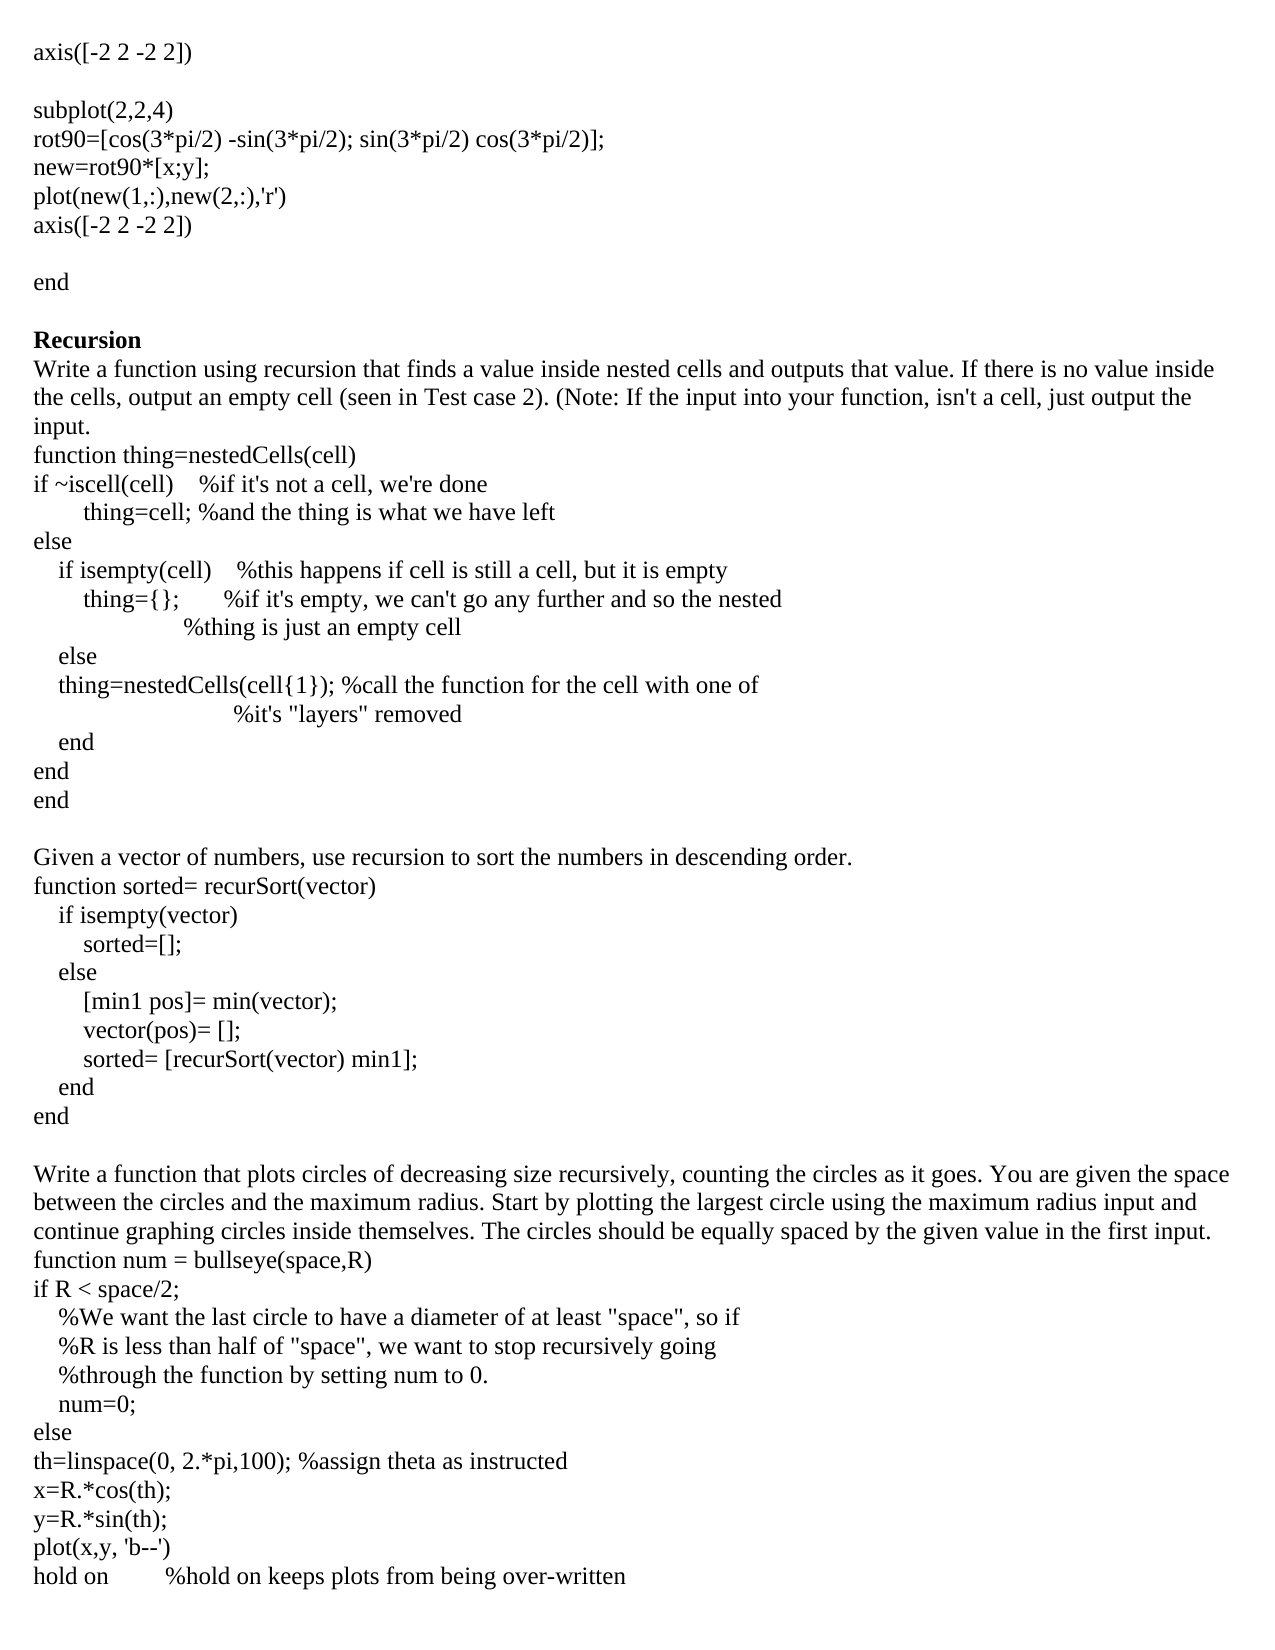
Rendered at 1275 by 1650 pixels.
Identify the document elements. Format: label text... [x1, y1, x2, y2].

text end [33, 756, 1242, 785]
text if ~iscell(cell) %if it's not a cell, we're done [33, 469, 1242, 497]
text rot90=[cos(3*pi/2) -sin(3*pi/2); sin(3*pi/2) cos(3*pi/2)]; [33, 124, 1242, 152]
text else [33, 957, 1242, 986]
text th=linspace(0, 2.*pi,100); %assign theta as instructed [33, 1446, 1242, 1475]
text thing={}; %if it's empty, we can't go any further and so the nested [33, 584, 1242, 612]
text [min1 pos]= min(vector); [33, 986, 1242, 1015]
text if R < space/2; [33, 1274, 1242, 1302]
text end [33, 1101, 1242, 1130]
text sorted=[]; [33, 929, 1242, 957]
text function thing=nestedCells(cell) [33, 440, 1242, 469]
text else [33, 526, 1242, 555]
text Recursion [33, 325, 1242, 354]
text plot(x,y, 'b--') [33, 1532, 1242, 1561]
text vector(pos)= []; [33, 1015, 1242, 1044]
text new=rot90*[x;y]; [33, 152, 1242, 181]
text %thing is just an empty cell [33, 612, 1242, 641]
text Write a function using recursion that finds a value inside nested cells and outputs that value. If there is no value inside the cells, output an empty cell (seen in Test case 2). (Note: If the input into your function, isn't a cell, just output the input. [33, 354, 1242, 440]
text Write a function that plots circles of decreasing size recursively, counting the circles as it goes. You are given the space between the circles and the maximum radius. Start by plotting the largest circle using the maximum radius input and continue graphing circles inside themselves. The circles should be equally spaced by the given value in the first input. [33, 1159, 1242, 1245]
text if isempty(vector) [33, 900, 1242, 929]
text thing=nestedCells(cell{1}); %call the function for the cell with one of [33, 670, 1242, 699]
text function sorted= recurSort(vector) [33, 871, 1242, 900]
text end [33, 1072, 1242, 1101]
text end [33, 267, 1242, 296]
text end [33, 785, 1242, 814]
text else [33, 641, 1242, 670]
text %We want the last circle to have a diameter of at least "space", so if [33, 1302, 1242, 1331]
text y=R.*sin(th); [33, 1504, 1242, 1532]
text %R is less than half of "space", we want to stop recursively going [33, 1331, 1242, 1360]
text thing=cell; %and the thing is what we have left [33, 497, 1242, 526]
text else [33, 1417, 1242, 1446]
text subplot(2,2,4) [33, 95, 1242, 124]
text axis([-2 2 -2 2]) [33, 37, 1242, 66]
text num=0; [33, 1389, 1242, 1417]
text x=R.*cos(th); [33, 1475, 1242, 1504]
text function num = bullseye(space,R) [33, 1245, 1242, 1274]
text axis([-2 2 -2 2]) [33, 210, 1242, 239]
text %it's "layers" removed [33, 699, 1242, 727]
text hold on %hold on keeps plots from being over-written [33, 1561, 1242, 1590]
text if isempty(cell) %this happens if cell is still a cell, but it is empty [33, 555, 1242, 584]
text sorted= [recurSort(vector) min1]; [33, 1044, 1242, 1072]
text plot(new(1,:),new(2,:),'r') [33, 181, 1242, 210]
text %through the function by setting num to 0. [33, 1360, 1242, 1389]
text Given a vector of numbers, use recursion to sort the numbers in descending order. [33, 842, 1242, 871]
text end [33, 727, 1242, 756]
